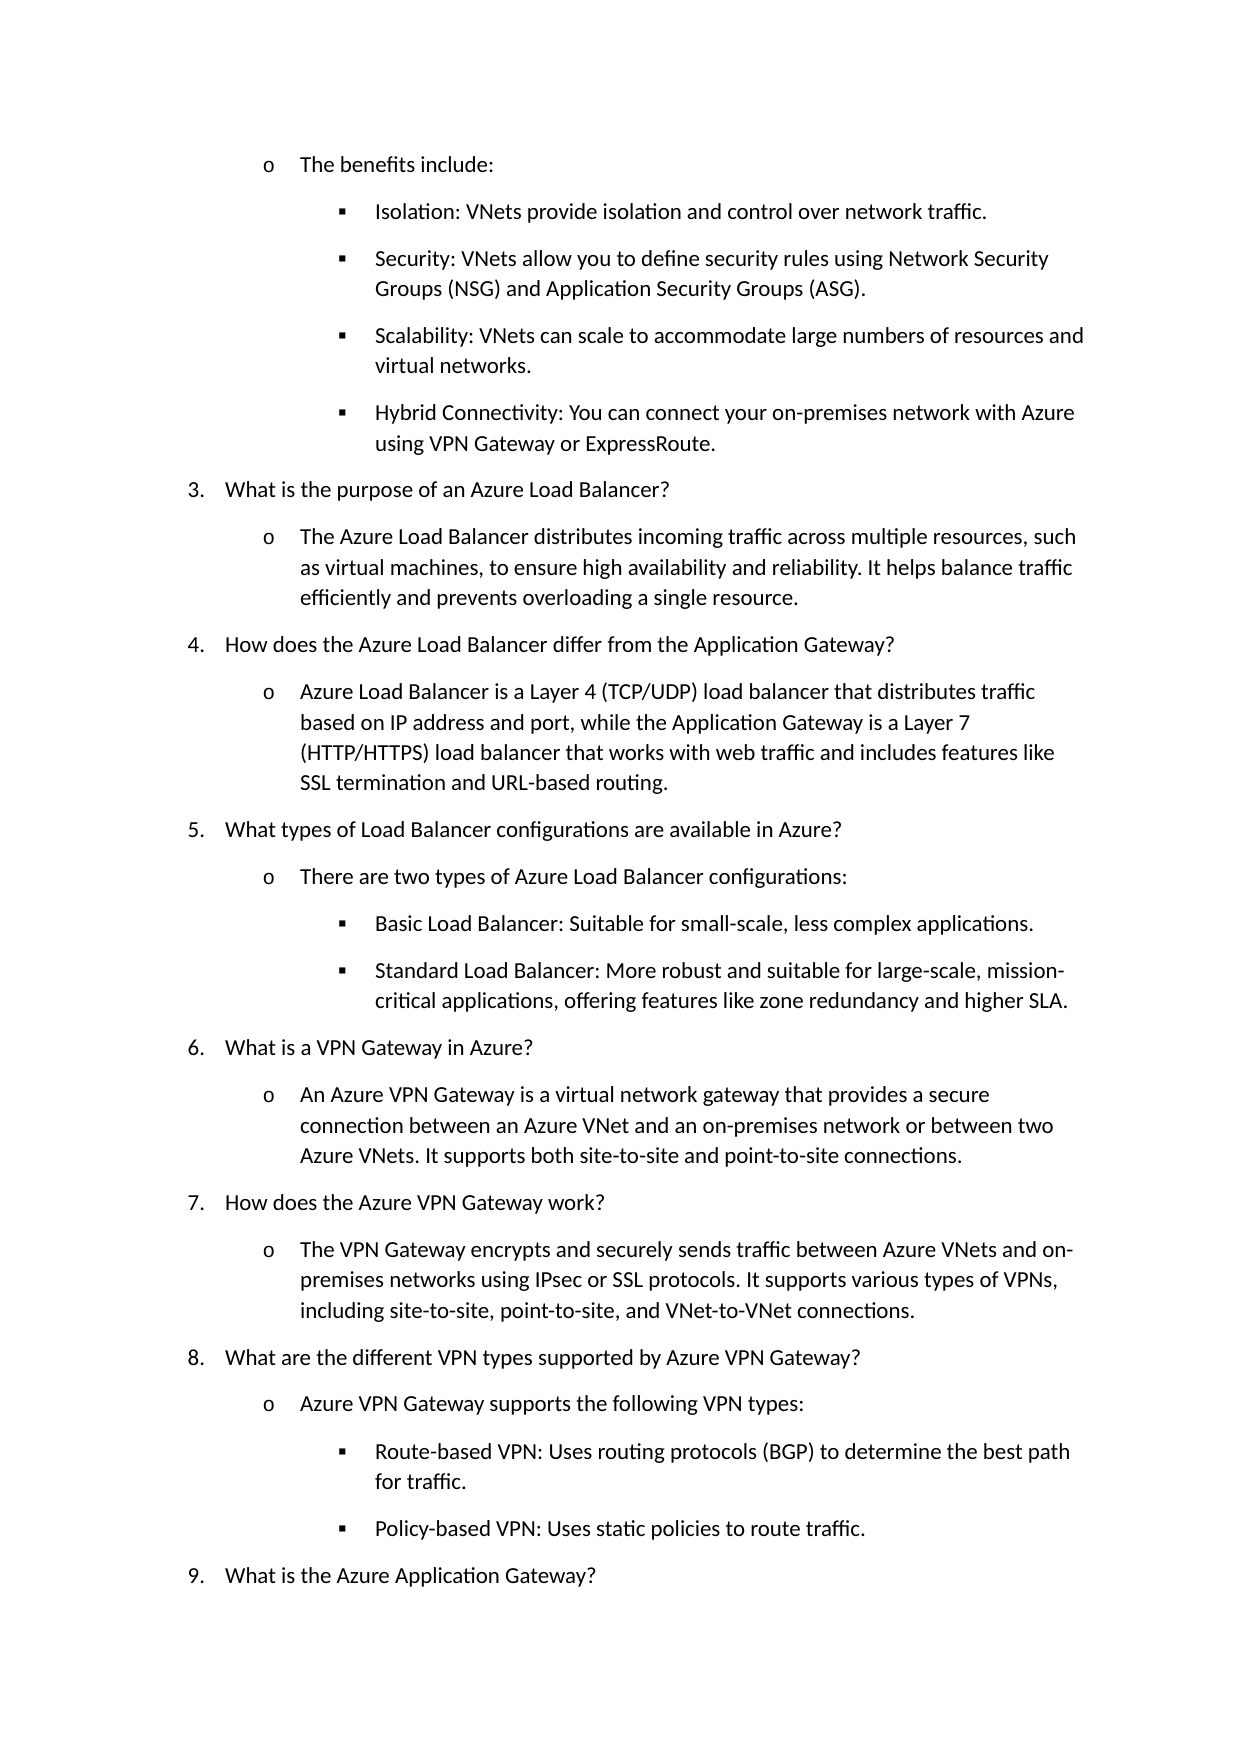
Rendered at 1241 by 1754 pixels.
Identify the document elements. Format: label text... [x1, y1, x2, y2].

list Security: VNets allow you to define security rules using Network Security Groups (NSG) and Application Security Groups (ASG). [337, 244, 1090, 302]
list The VPN Gateway encrypts and securely sends traffic between Azure VNets and on-premises networks using IPsec or SSL protocols. It supports various types of VPNs, including site-to-site, point-to-site, and VNet-to-VNet connections. [262, 1235, 1090, 1324]
list Route-based VPN: Uses routing protocols (BGP) to determine the best path for traffic. [337, 1437, 1090, 1495]
list The Azure Load Balancer distributes incoming traffic across multiple resources, such as virtual machines, to ensure high availability and reliability. It helps balance traffic efficiently and prevents overloading a single resource. [262, 522, 1090, 611]
list How does the Azure Load Balancer differ from the Application Gateway? [187, 630, 1090, 658]
list Standard Load Balancer: More robust and suitable for large-scale, mission-critical applications, offering features like zone redundancy and higher SLA. [337, 956, 1090, 1014]
list There are two types of Azure Load Balancer configurations: [262, 862, 1090, 891]
list What is the purpose of an Azure Load Balancer? [187, 476, 1090, 503]
list Azure VPN Gateway supports the following VPN types: [262, 1389, 1090, 1418]
list What are the different VPN types supported by Azure VPN Gateway? [187, 1343, 1090, 1371]
list The benefits include: [262, 150, 1090, 178]
list Hybrid Connectivity: You can connect your on-premises network with Azure using VPN Gateway or ExpressRoute. [337, 398, 1090, 457]
list Azure Load Balancer is a Layer 4 (TCP/UDP) load balancer that distributes traffic based on IP address and port, while the Application Gateway is a Layer 7 (HTTP/HTTPS) load balancer that works with web traffic and includes features like SSL termination and URL-based routing. [262, 677, 1090, 796]
list Policy-based VPN: Uses static policies to route traffic. [337, 1514, 1090, 1542]
list Scalability: VNets can scale to accommodate large numbers of resources and virtual networks. [337, 321, 1090, 379]
list What is the Azure Application Gateway? [187, 1561, 1090, 1589]
list An Azure VPN Gateway is a virtual network gateway that provides a secure connection between an Azure VNet and an on-premises network or between two Azure VNets. It supports both site-to-site and point-to-site connections. [262, 1080, 1090, 1169]
list How does the Azure VPN Gateway work? [187, 1188, 1090, 1216]
list What is a VPN Gateway in Azure? [187, 1033, 1090, 1061]
list Basic Load Balancer: Suitable for small-scale, less complex applications. [337, 909, 1090, 937]
list Isolation: VNets provide isolation and control over network traffic. [337, 197, 1090, 225]
list What types of Load Balancer configurations are available in Azure? [187, 815, 1090, 843]
